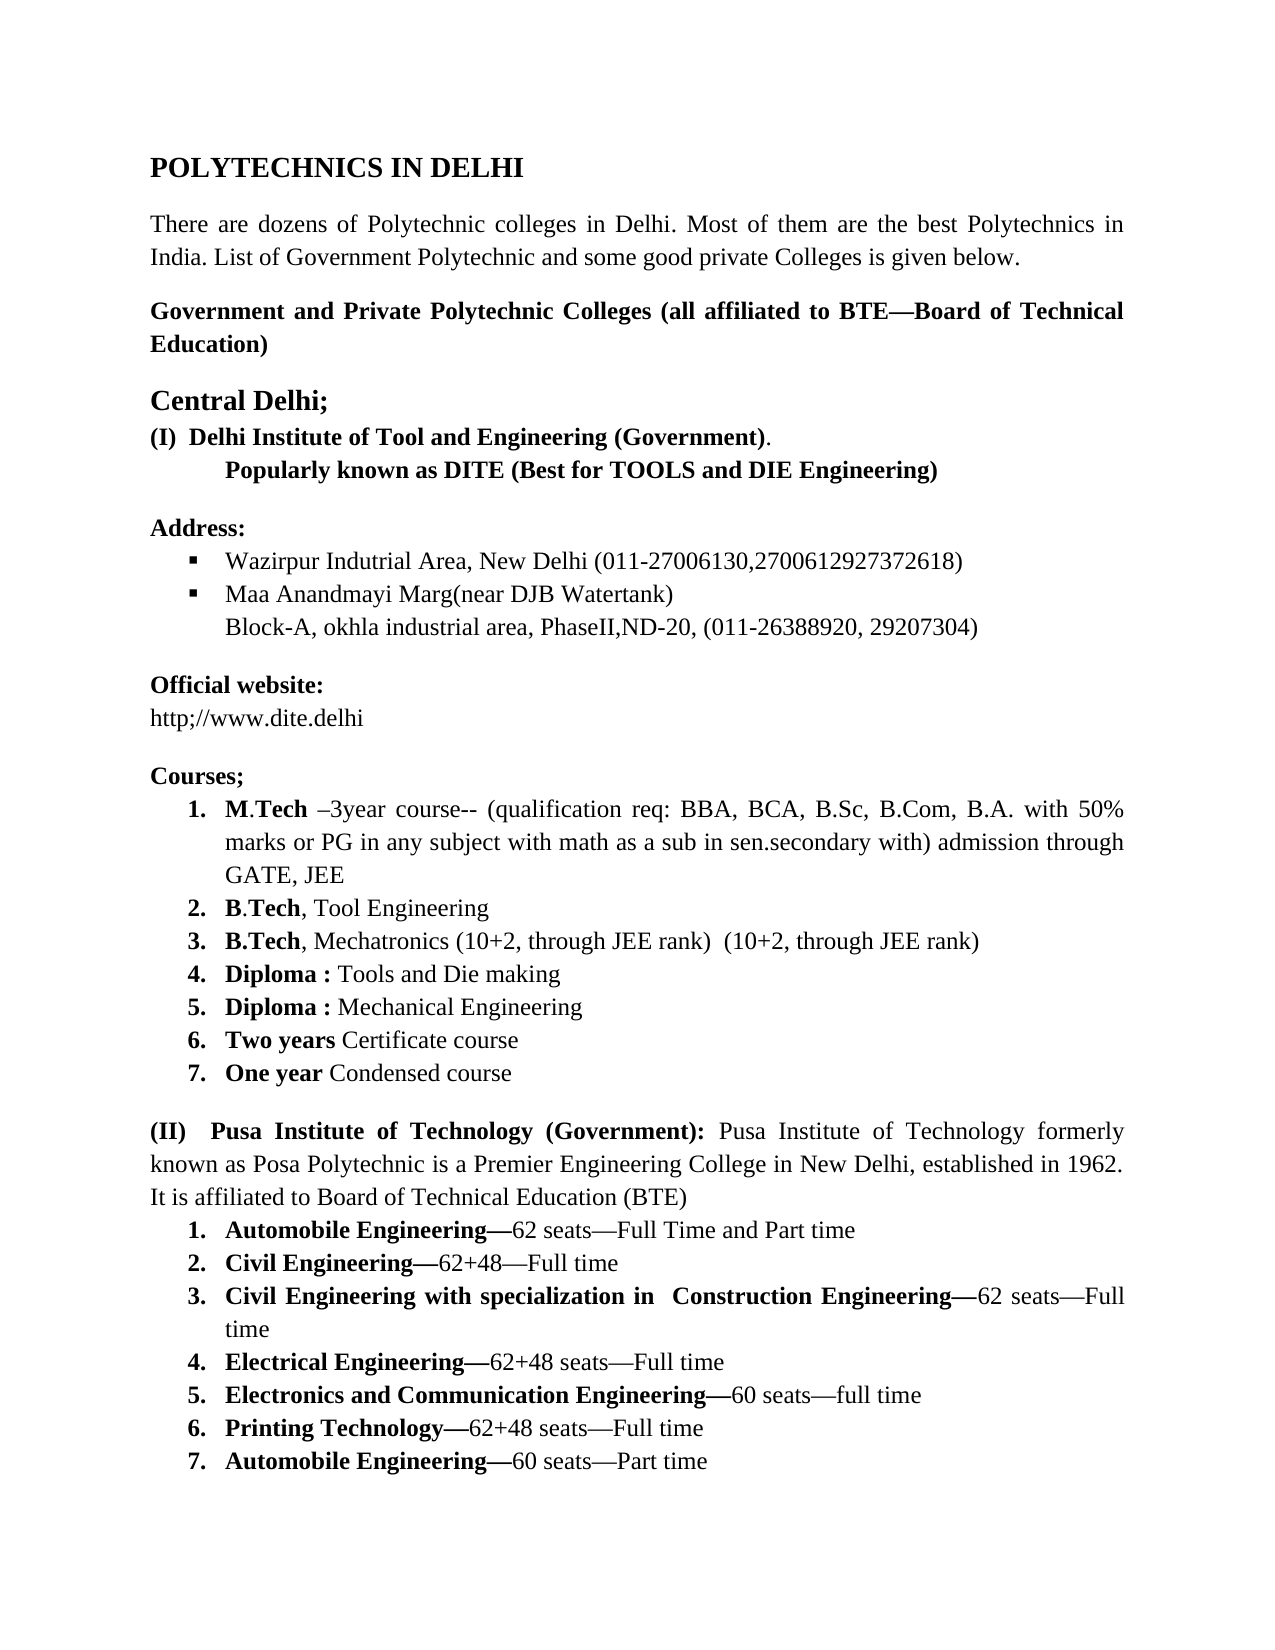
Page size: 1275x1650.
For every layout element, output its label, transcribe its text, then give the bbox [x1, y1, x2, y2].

list Wazirpur Indutrial Area, New Delhi (011-27006130,2700612927372618) [187, 546, 1125, 574]
text Address: [150, 513, 1125, 541]
text There are dozens of Polytechnic colleges in Delhi. Most of them are the best Polytechnics in India. List of Government Polytechnic and some good private Colleges is given below. [150, 209, 1125, 271]
list M.Tech –3year course-- (qualification req: BBA, BCA, B.Sc, B.Com, B.A. with 50% marks or PG in any subject with math as a sub in sen.secondary with) admission through GATE, JEE [187, 794, 1125, 889]
text (I) Delhi Institute of Tool and Engineering (Government). [150, 422, 1125, 450]
list Civil Engineering with specialization in Construction Engineering—62 seats—Full time [187, 1281, 1125, 1343]
list Two years Certificate course [187, 1025, 1125, 1054]
text Central Delhi; [150, 383, 1125, 417]
list Automobile Engineering—60 seats—Part time [187, 1446, 1125, 1475]
text (II) Pusa Institute of Technology (Government): Pusa Institute of Technology formerly known as Posa Polytechnic is a Premier Engineering College in New Delhi, established in 1962. It is affiliated to Board of Technical Education (BTE) [150, 1116, 1125, 1211]
list Electrical Engineering—62+48 seats—Full time [187, 1347, 1125, 1376]
list Automobile Engineering—62 seats—Full Time and Part time [187, 1215, 1125, 1244]
text Popularly known as DITE (Best for TOOLS and DIE Engineering) [150, 455, 1125, 483]
text Government and Private Polytechnic Colleges (all affiliated to BTE—Board of Technical Education) [150, 296, 1125, 358]
list Diploma : Mechanical Engineering [187, 992, 1125, 1021]
list B.Tech, Tool Engineering [187, 893, 1125, 922]
list Civil Engineering—62+48—Full time [187, 1248, 1125, 1277]
text Official website: [150, 670, 1125, 698]
list Block-A, okhla industrial area, PhaseII,ND-20, (011-26388920, 29207304) [225, 612, 1125, 641]
list B.Tech, Mechatronics (10+2, through JEE rank) (10+2, through JEE rank) [187, 926, 1125, 955]
list Electronics and Communication Engineering—60 seats—full time [187, 1380, 1125, 1409]
list Printing Technology—62+48 seats—Full time [187, 1413, 1125, 1442]
text POLYTECHNICS IN DELHI [150, 150, 1125, 183]
list Diploma : Tools and Die making [187, 959, 1125, 988]
list Maa Anandmayi Marg(near DJB Watertank) [187, 579, 1125, 607]
list One year Condensed course [187, 1058, 1125, 1087]
text http;//www.dite.delhi [150, 703, 1125, 732]
text Courses; [150, 761, 1125, 789]
